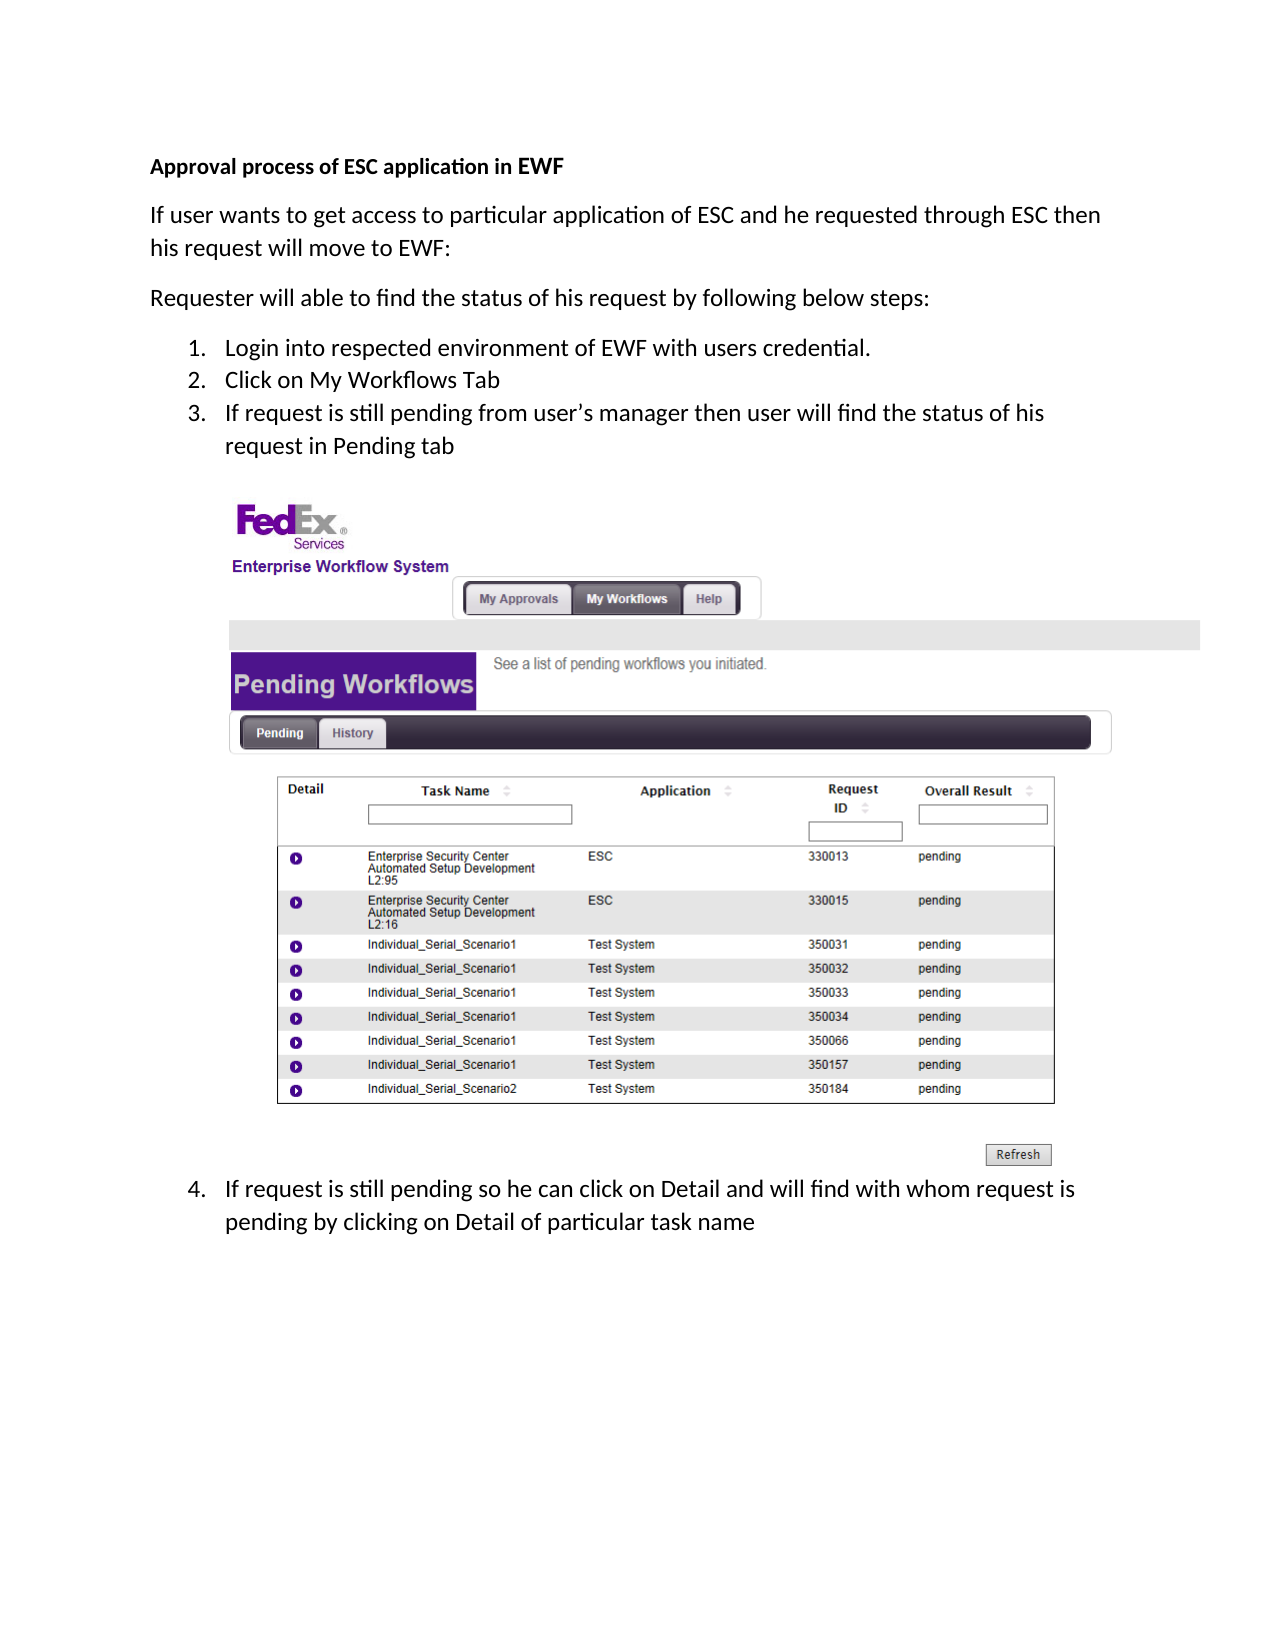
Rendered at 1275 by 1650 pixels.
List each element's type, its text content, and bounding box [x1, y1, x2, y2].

picture [225, 496, 1200, 1172]
list If request is still pending so he can click on Detail and will find with whom request is pending by clicking on Detail of particular task name [187, 1173, 1125, 1237]
text Requester will able to find the status of his request by following below steps: [150, 282, 1125, 313]
text If user wants to get access to particular application of ESC and he requested through ESC then his request will move to EWF: [150, 199, 1125, 263]
list Click on My Workflows Tab [187, 364, 1125, 395]
text Approval process of ESC application in EWF [150, 150, 1125, 181]
list Login into respected environment of EWF with users credential. [187, 332, 1125, 362]
list If request is still pending from user’s manager then user will find the status of his request in Pending tab [187, 397, 1125, 461]
